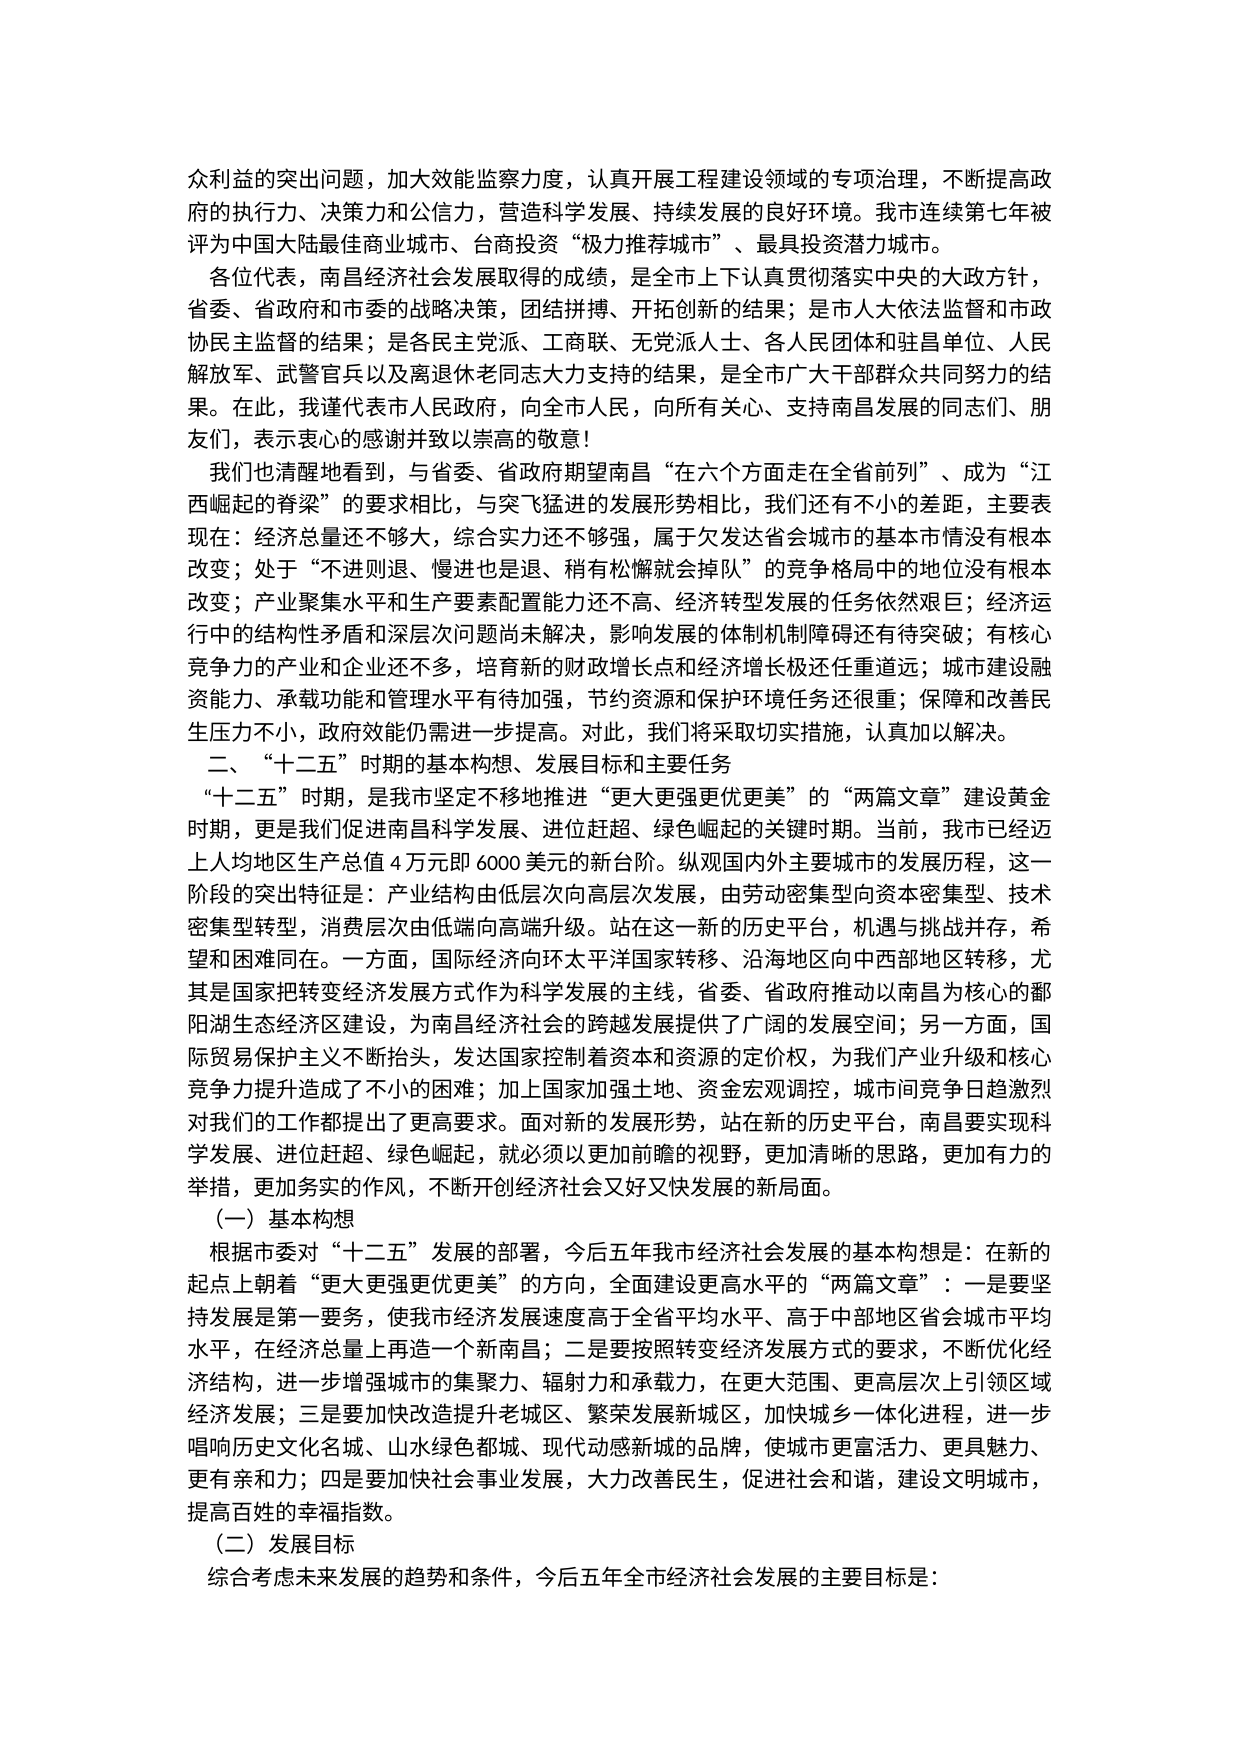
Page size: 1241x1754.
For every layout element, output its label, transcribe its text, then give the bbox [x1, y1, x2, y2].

text 根据市委对“十二五”发展的部署，今后五年我市经济社会发展的基本构想是：在新的起点上朝着“更大更强更优更美”的方向，全面建设更高水平的“两篇文章”：一是要坚持发展是第一要务，使我市经济发展速度高于全省平均水平、高于中部地区省会城市平均水平，在经济总量上再造一个新南昌；二是要按照转变经济发展方式的要求，不断优化经济结构，进一步增强城市的集聚力、辐射力和承载力，在更大范围、更高层次上引领区域经济发展；三是要加快改造提升老城区、繁荣发展新城区，加快城乡一体化进程，进一步唱响历史文化名城、山水绿色都城、现代动感新城的品牌，使城市更富活力、更具魅力、更有亲和力；四是要加快社会事业发展，大力改善民生，促进社会和谐，建设文明城市，提高百姓的幸福指数。 [187, 1234, 1053, 1527]
text 综合考虑未来发展的趋势和条件，今后五年全市经济社会发展的主要目标是： [187, 1559, 1053, 1592]
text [187, 162, 1053, 259]
text “十二五”时期，是我市坚定不移地推进“更大更强更优更美”的“两篇文章”建设黄金时期，更是我们促进南昌科学发展、进位赶超、绿色崛起的关键时期。当前，我市已经迈上人均地区生产总值4万元即6000美元的新台阶。纵观国内外主要城市的发展历程，这一阶段的突出特征是：产业结构由低层次向高层次发展，由劳动密集型向资本密集型、技术密集型转型，消费层次由低端向高端升级。站在这一新的历史平台，机遇与挑战并存，希望和困难同在。一方面，国际经济向环太平洋国家转移、沿海地区向中西部地区转移，尤其是国家把转变经济发展方式作为科学发展的主线，省委、省政府推动以南昌为核心的鄱阳湖生态经济区建设，为南昌经济社会的跨越发展提供了广阔的发展空间；另一方面，国际贸易保护主义不断抬头，发达国家控制着资本和资源的定价权，为我们产业升级和核心竞争力提升造成了不小的困难；加上国家加强土地、资金宏观调控，城市间竞争日趋激烈，对我们的工作都提出了更高要求。面对新的发展形势，站在新的历史平台，南昌要实现科学发展、进位赶超、绿色崛起，就必须以更加前瞻的视野，更加清晰的思路，更加有力的举措，更加务实的作风，不断开创经济社会又好又快发展的新局面。 [187, 779, 1053, 1202]
text 二、“十二五”时期的基本构想、发展目标和主要任务 [187, 747, 1053, 779]
text （二）发展目标 [187, 1527, 1053, 1559]
text （一）基本构想 [187, 1202, 1053, 1234]
text 我们也清醒地看到，与省委、省政府期望南昌“在六个方面走在全省前列”、成为“江西崛起的脊梁”的要求相比，与突飞猛进的发展形势相比，我们还有不小的差距，主要表现在：经济总量还不够大，综合实力还不够强，属于欠发达省会城市的基本市情没有根本改变；处于“不进则退、慢进也是退、稍有松懈就会掉队”的竞争格局中的地位没有根本改变；产业聚集水平和生产要素配置能力还不高、经济转型发展的任务依然艰巨；经济运行中的结构性矛盾和深层次问题尚未解决，影响发展的体制机制障碍还有待突破；有核心竞争力的产业和企业还不多，培育新的财政增长点和经济增长极还任重道远；城市建设融资能力、承载功能和管理水平有待加强，节约资源和保护环境任务还很重；保障和改善民生压力不小，政府效能仍需进一步提高。对此，我们将采取切实措施，认真加以解决。 [187, 454, 1053, 747]
text 各位代表，南昌经济社会发展取得的成绩，是全市上下认真贯彻落实中央的大政方针，省委、省政府和市委的战略决策，团结拼搏、开拓创新的结果；是市人大依法监督和市政协民主监督的结果；是各民主党派、工商联、无党派人士、各人民团体和驻昌单位、人民解放军、武警官兵以及离退休老同志大力支持的结果，是全市广大干部群众共同努力的结果。在此，我谨代表市人民政府，向全市人民，向所有关心、支持南昌发展的同志们、朋友们，表示衷心的感谢并致以崇高的敬意！ [187, 259, 1053, 454]
